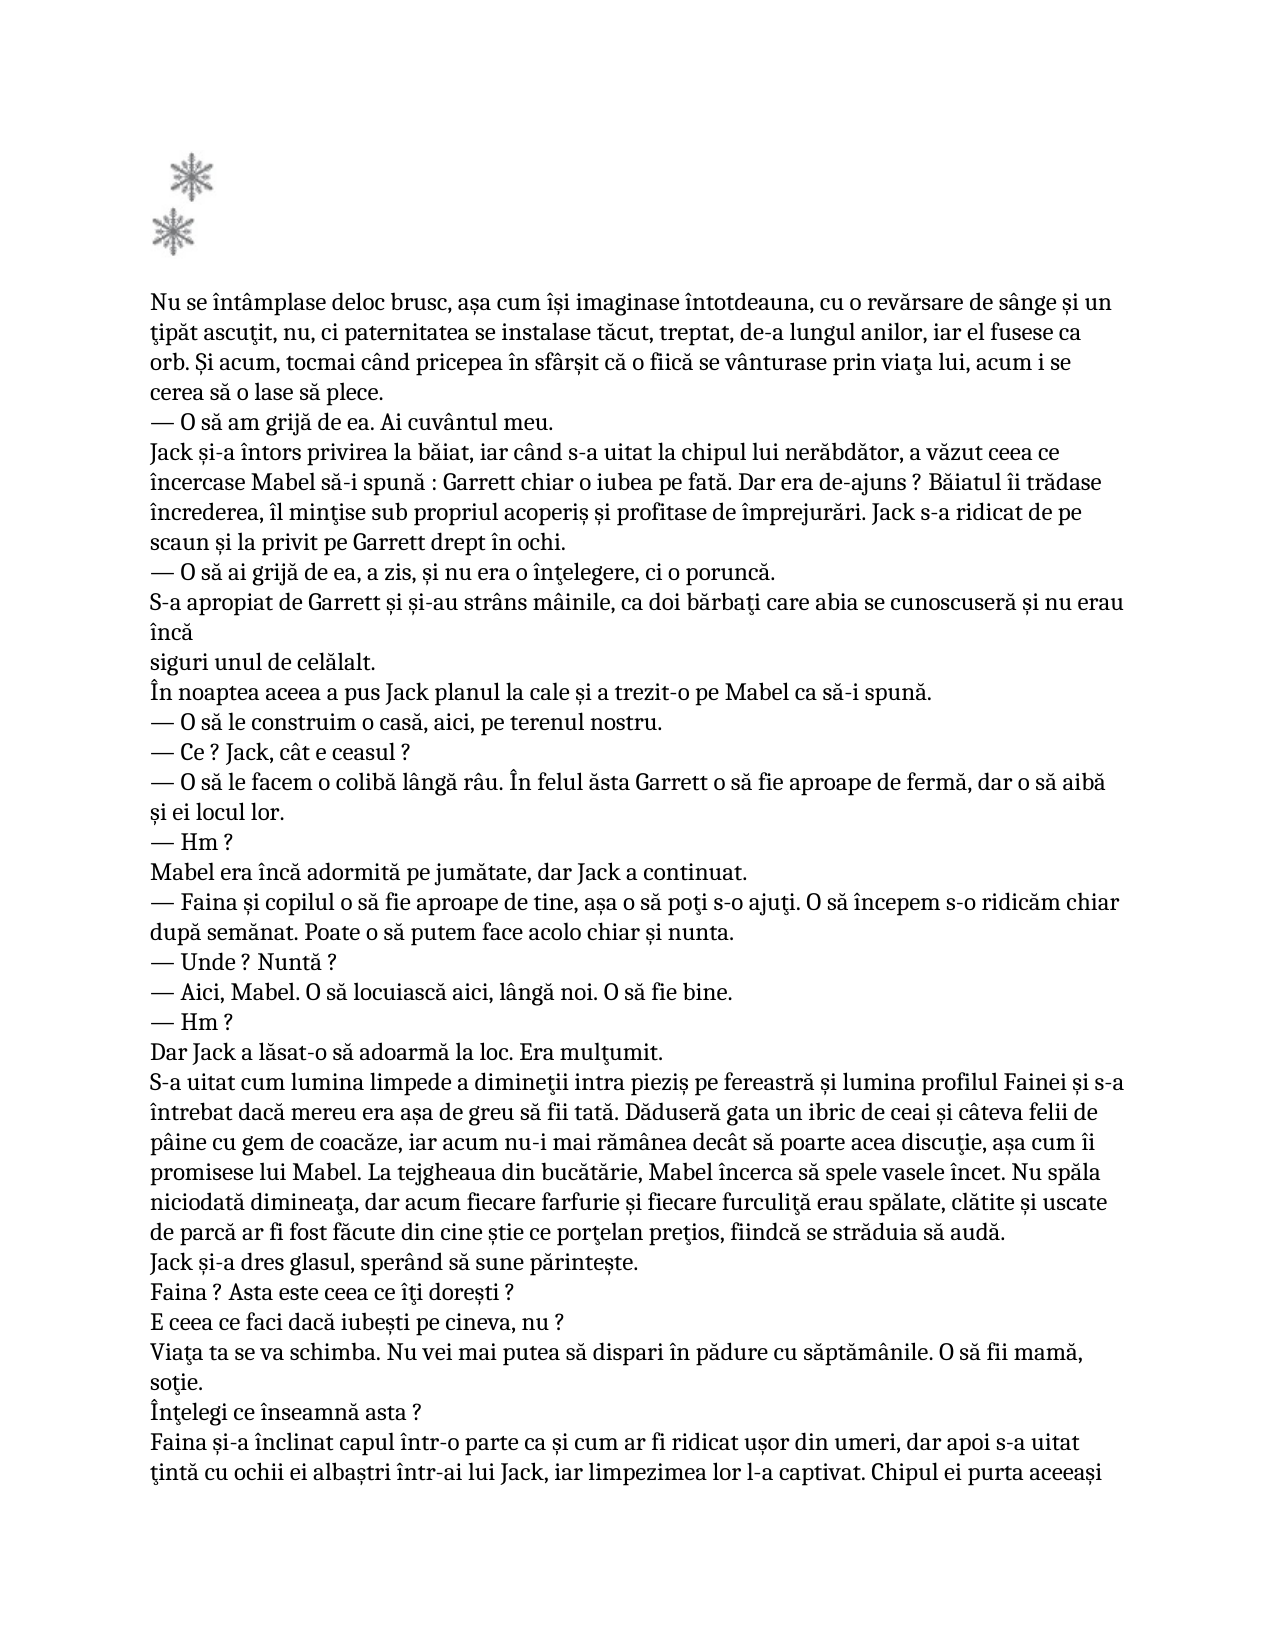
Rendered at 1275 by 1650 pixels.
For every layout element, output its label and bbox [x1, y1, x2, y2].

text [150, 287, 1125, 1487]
picture [150, 150, 217, 259]
